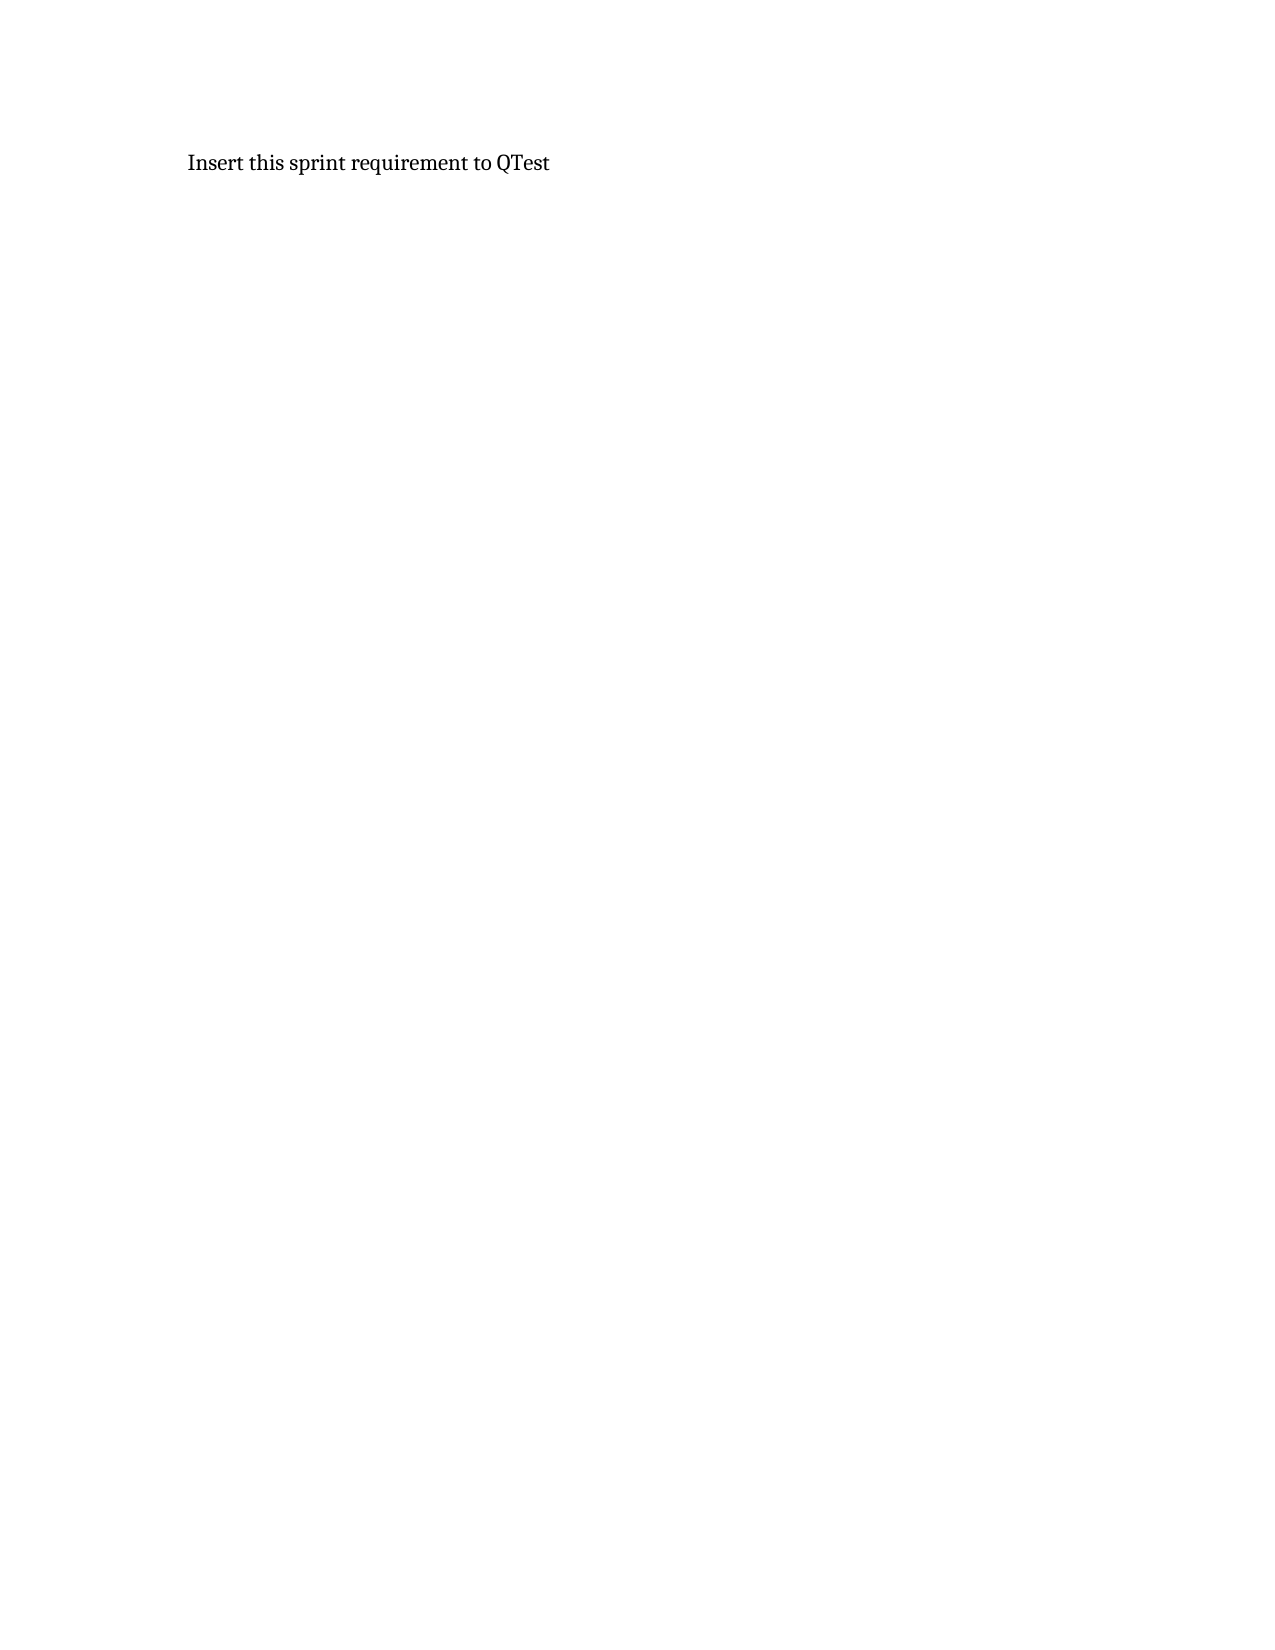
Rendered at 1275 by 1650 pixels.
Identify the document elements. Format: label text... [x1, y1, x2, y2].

text Insert this sprint requirement to QTest [187, 150, 1087, 176]
